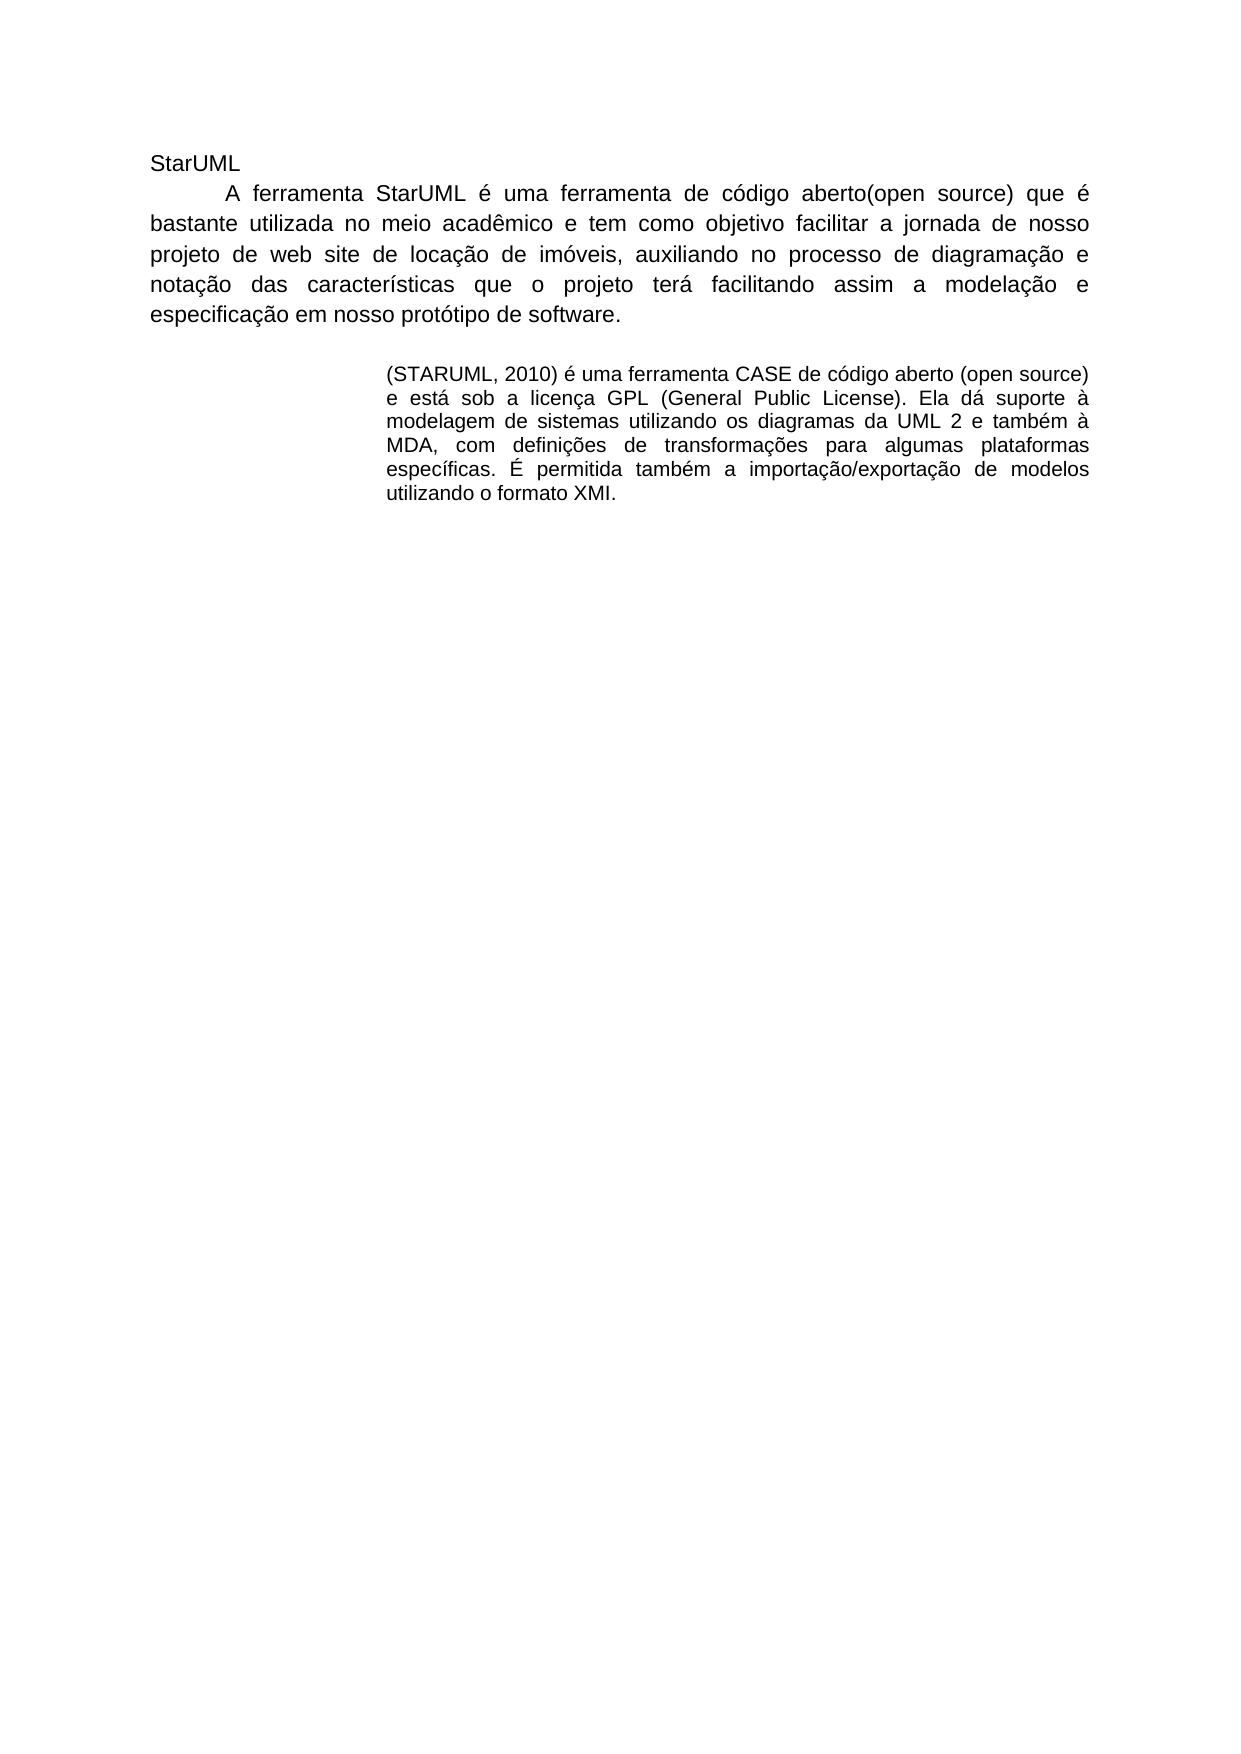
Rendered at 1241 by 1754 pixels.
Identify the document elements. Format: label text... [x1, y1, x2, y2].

text A ferramenta StarUML é uma ferramenta de código aberto(open source) que é bastante utilizada no meio acadêmico e tem como objetivo facilitar a jornada de nosso projeto de web site de locação de imóveis, auxiliando no processo de diagramação e notação das características que o projeto terá facilitando assim a modelação e especificação em nosso protótipo de software. [150, 180, 1090, 327]
text StarUML [150, 150, 1090, 176]
text (STARUML, 2010) é uma ferramenta CASE de código aberto (open source) e está sob a licença GPL (General Public License). Ela dá suporte à modelagem de sistemas utilizando os diagramas da UML 2 e também à MDA, com definições de transformações para algumas plataformas específicas. É permitida também a importação/exportação de modelos utilizando o formato XMI. [386, 361, 1090, 505]
